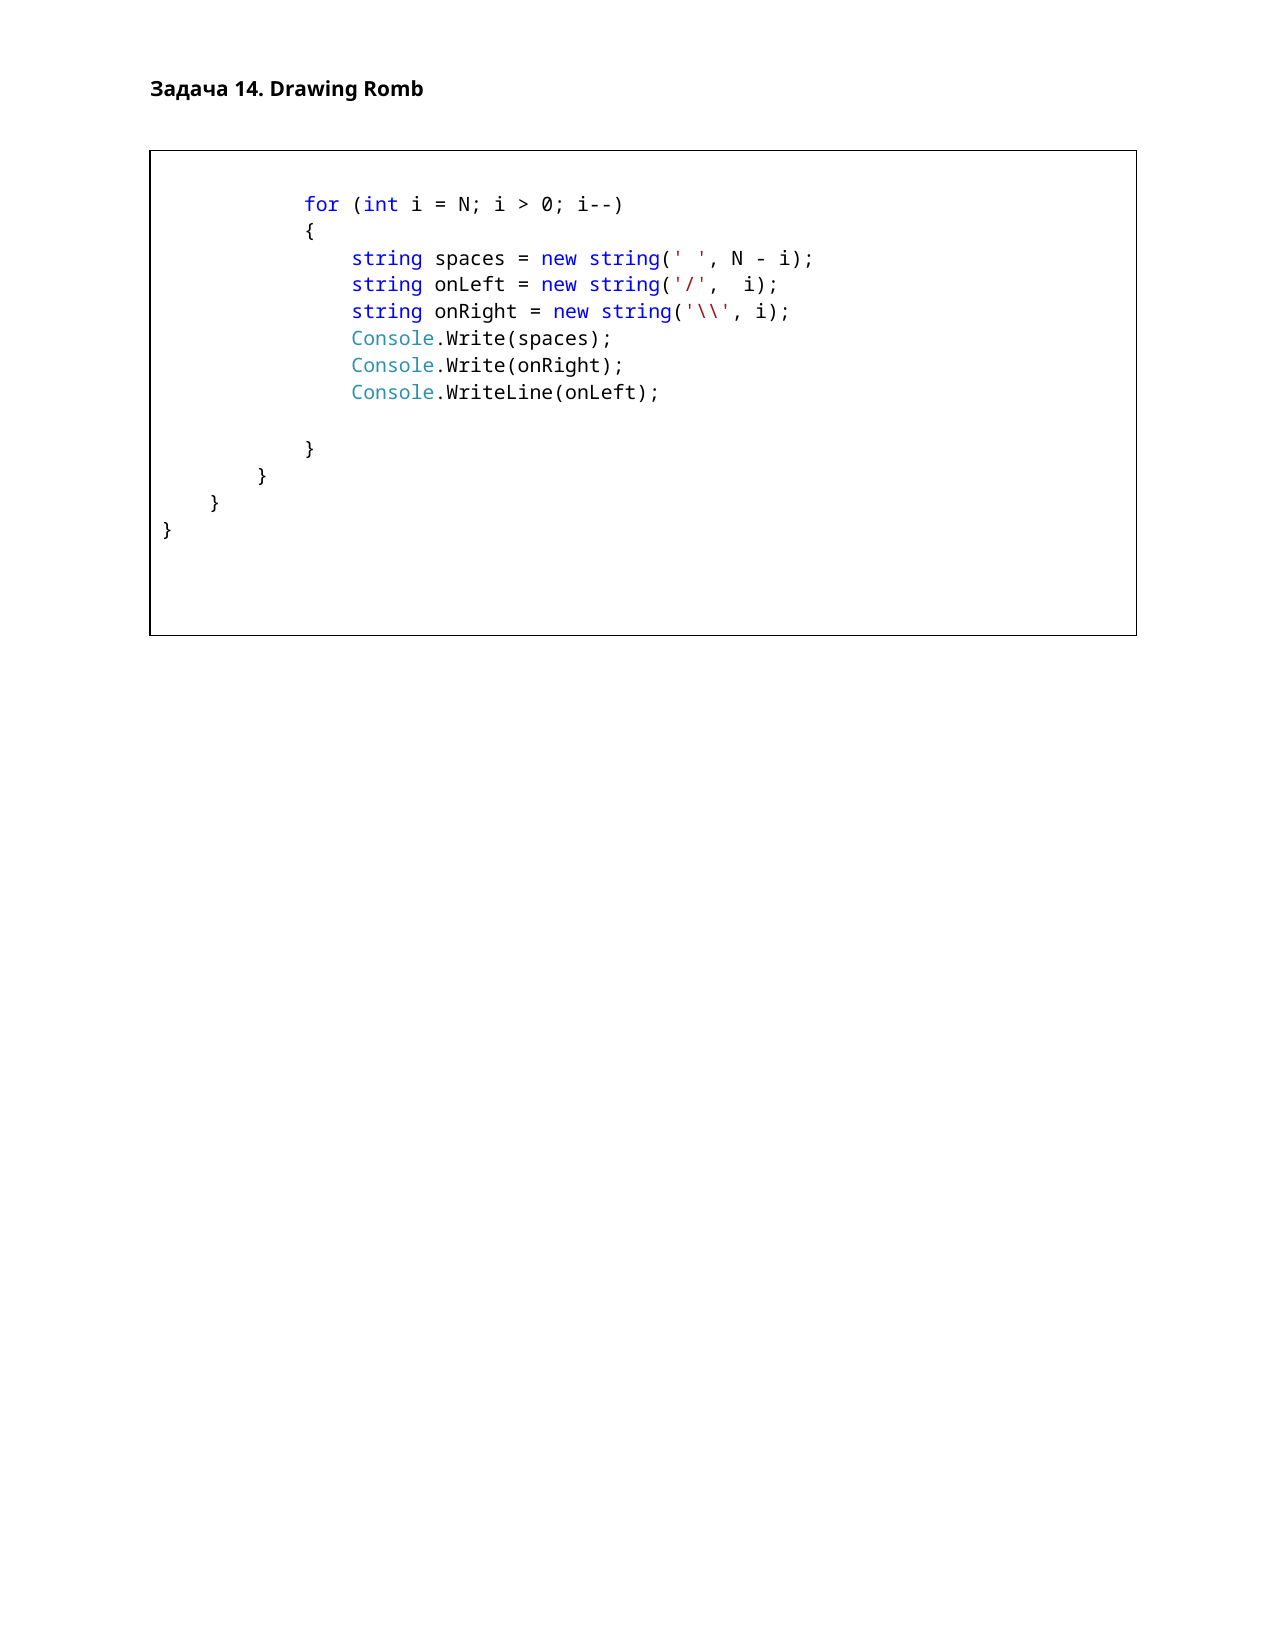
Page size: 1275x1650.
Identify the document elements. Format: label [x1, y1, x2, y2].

table_cell [151, 151, 1136, 635]
